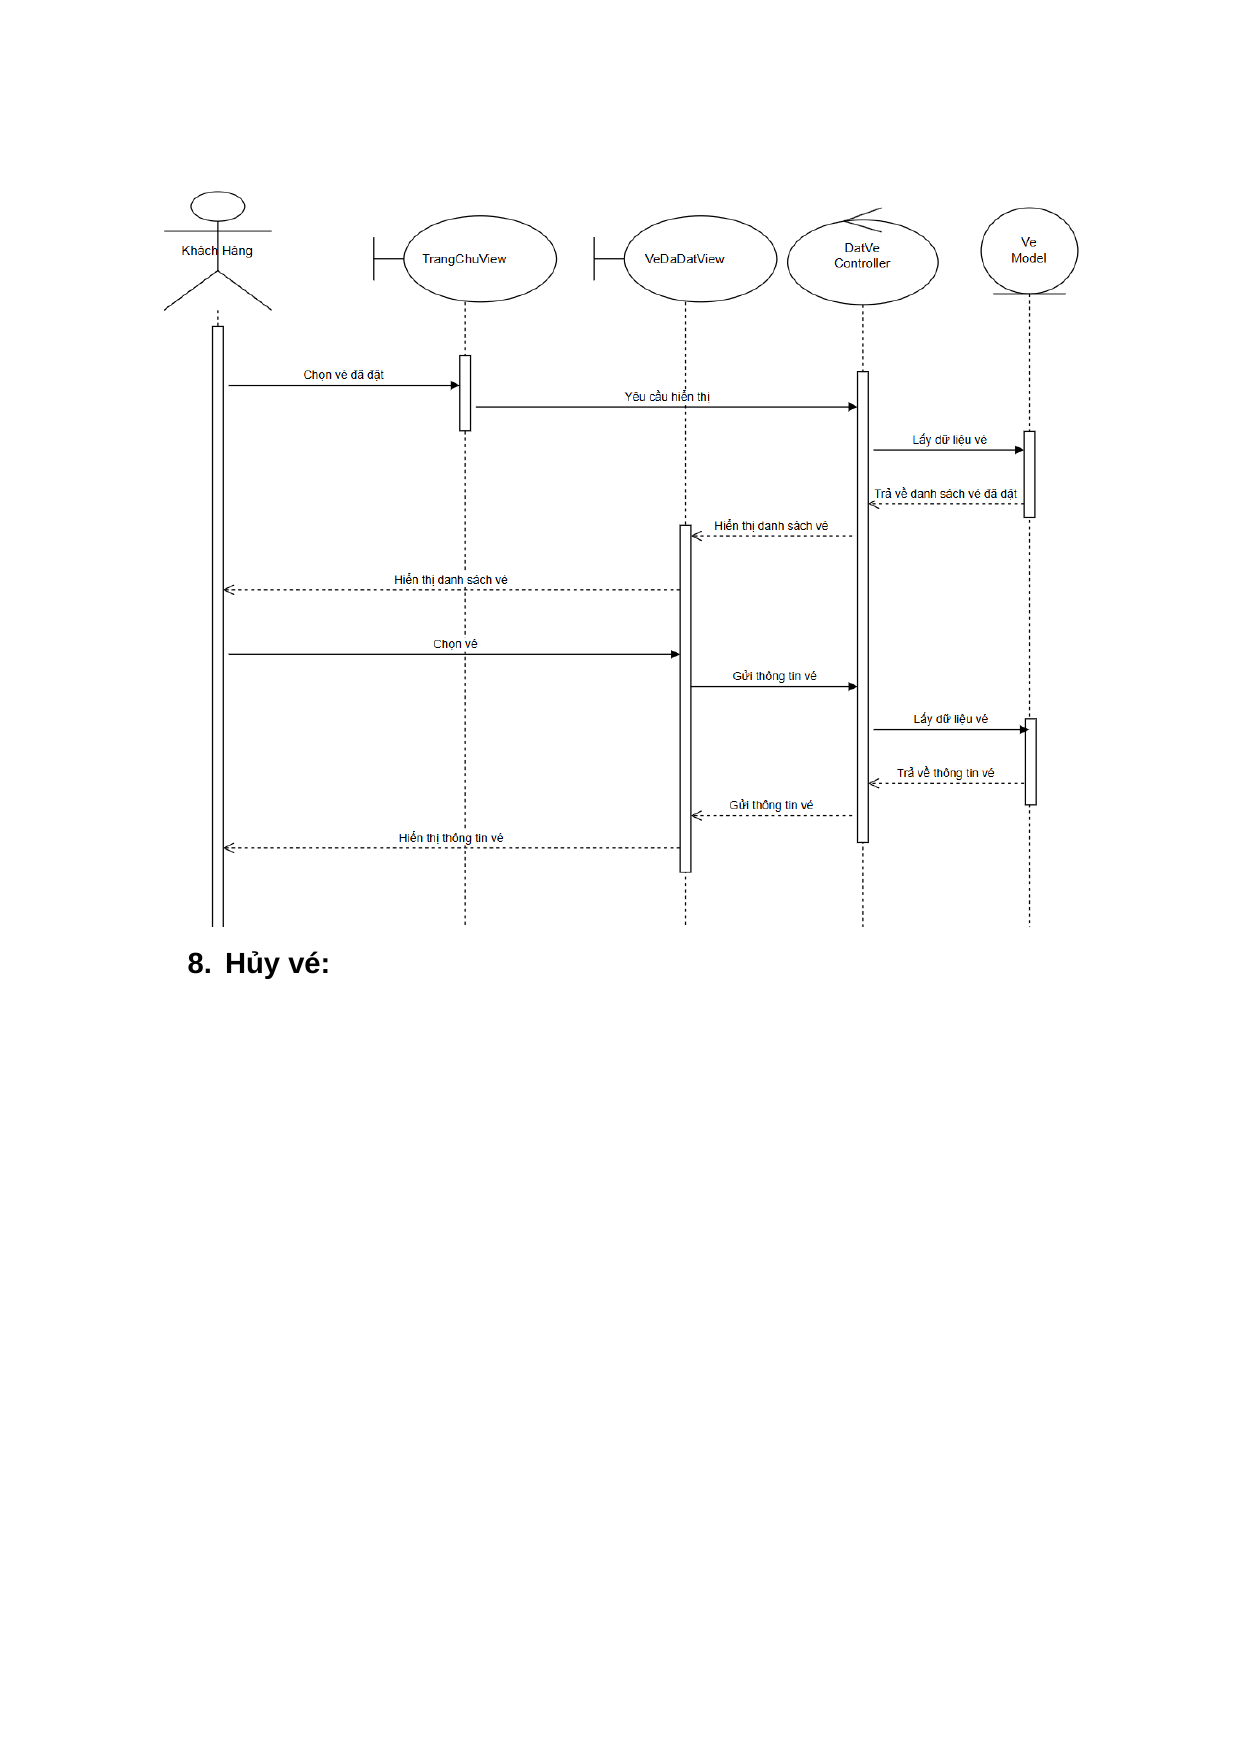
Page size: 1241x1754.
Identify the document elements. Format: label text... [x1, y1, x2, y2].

list Hủy vé: [187, 946, 1090, 979]
picture [150, 150, 1091, 927]
